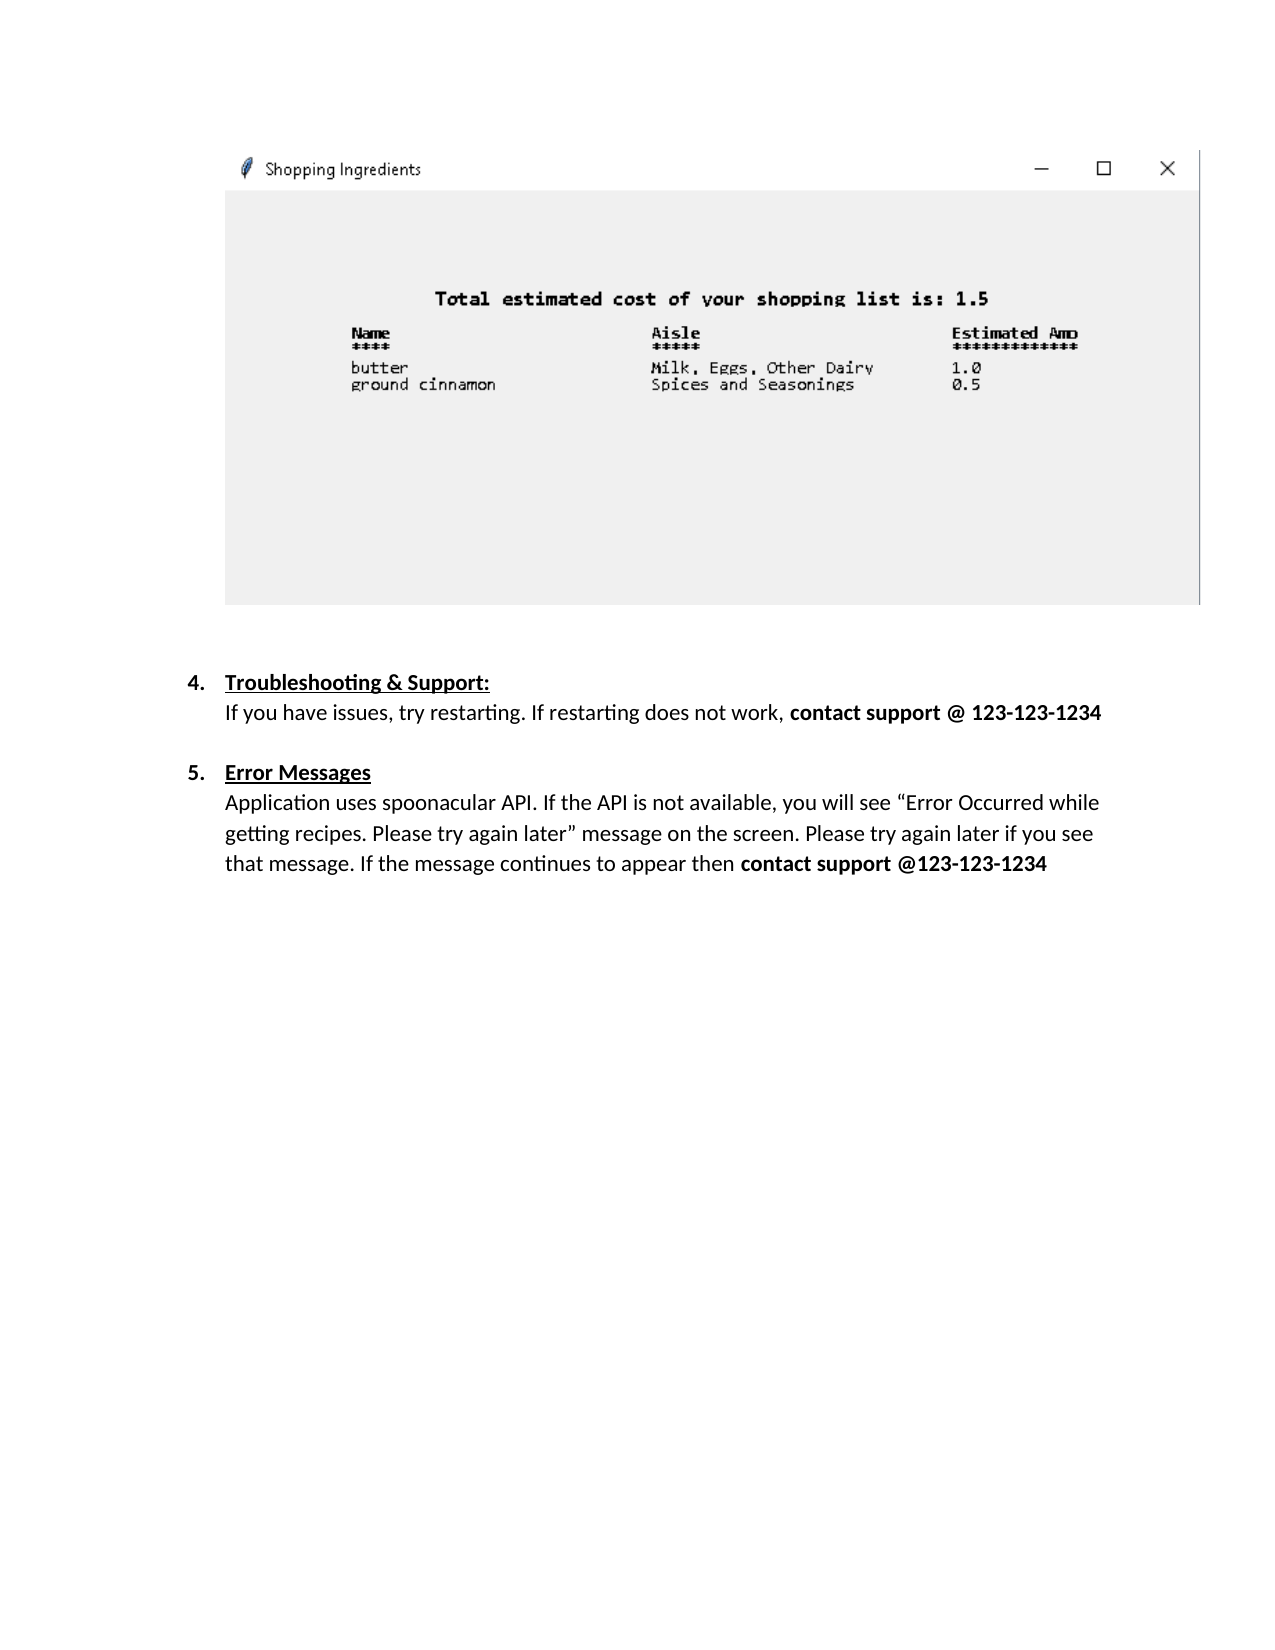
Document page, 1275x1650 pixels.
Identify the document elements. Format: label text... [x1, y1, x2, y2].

list Troubleshooting & Support: [187, 668, 1125, 696]
picture [225, 150, 1200, 605]
list If you have issues, try restarting. If restarting does not work, contact support @ 123-123-1234 [225, 698, 1125, 726]
list Error Messages [187, 758, 1125, 786]
list Application uses spoonacular API. If the API is not available, you will see “Error Occurred while getting recipes. Please try again later” message on the screen. Please try again later if you see that message. If the message continues to appear then contact support @123-123-1234 [225, 788, 1125, 877]
